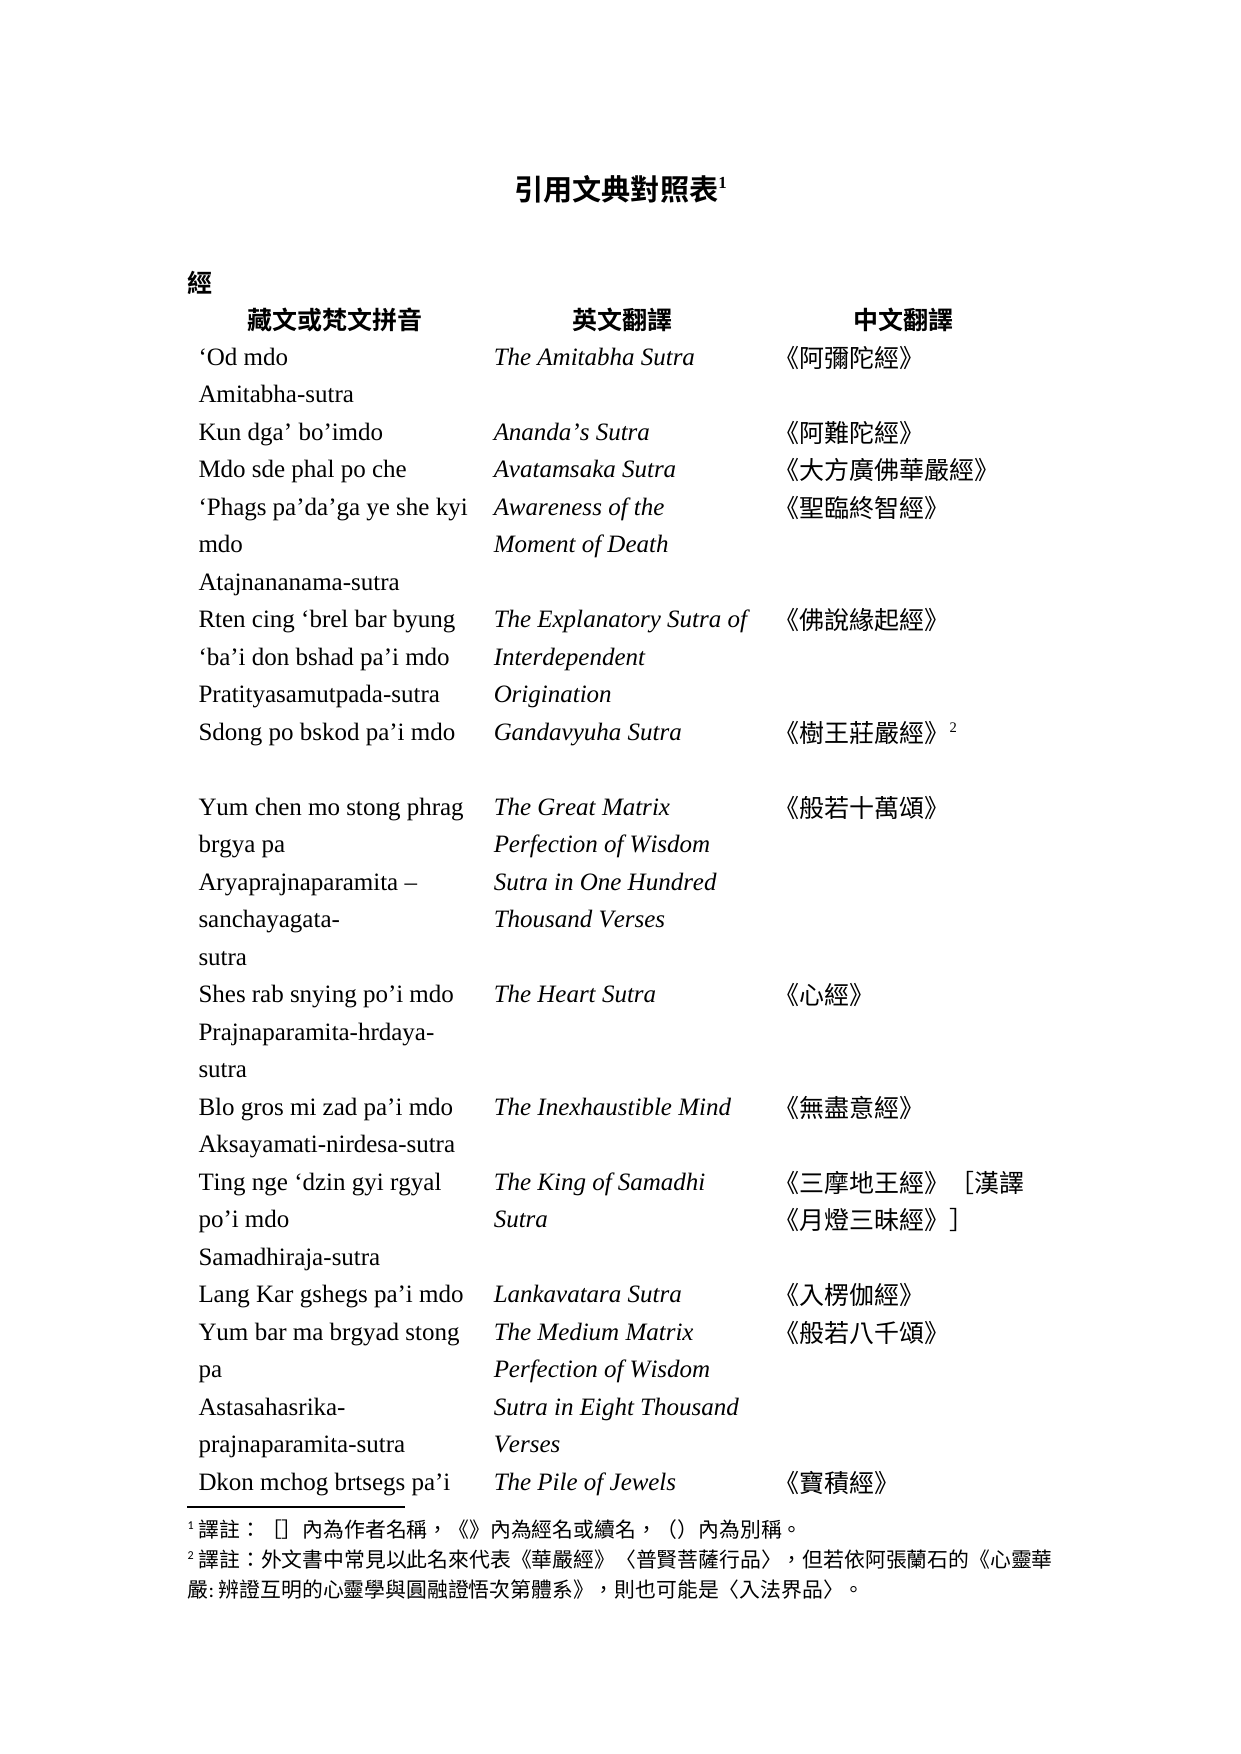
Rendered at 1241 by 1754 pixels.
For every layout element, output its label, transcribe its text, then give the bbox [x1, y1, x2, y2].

table_cell Lang Kar gshegs pa’i mdo [187, 1275, 482, 1312]
table_header 藏文或梵文拼音 [187, 300, 482, 337]
table_cell 《阿難陀經》 [763, 413, 1043, 450]
table_cell 《三摩地王經》［漢譯《月燈三昧經》］ [763, 1163, 1043, 1275]
text 經 [187, 262, 1053, 300]
table_cell Mdo sde phal po che [187, 450, 482, 487]
table_cell Sdong po bskod pa’i mdo [187, 713, 482, 787]
table_cell Ting nge ‘dzin gyi rgyal po’i mdo Samadhiraja-sutra [187, 1163, 482, 1275]
table_cell The Amitabha Sutra [482, 338, 763, 412]
table_cell ‘Od mdo Amitabha-sutra [187, 338, 482, 412]
table_cell Gandavyuha Sutra [482, 713, 763, 787]
table_cell 《樹王莊嚴經》 [763, 713, 1043, 787]
table_cell The King of Samadhi Sutra [482, 1163, 763, 1275]
table_cell The Great Matrix Perfection of Wisdom Sutra in One Hundred Thousand Verses [482, 788, 763, 975]
table_cell Rten cing ‘brel bar byung ‘ba’i don bshad pa’i mdo Pratityasamutpada-sutra [187, 600, 482, 712]
table_cell The Pile of Jewels [482, 1463, 763, 1500]
table_cell 《無盡意經》 [763, 1088, 1043, 1162]
table_cell Yum chen mo stong phrag brgya pa Aryaprajnaparamita –sanchayagata- sutra [187, 788, 482, 975]
table_cell Shes rab snying po’i mdo Prajnaparamita-hrdaya-sutra [187, 975, 482, 1087]
table_cell 《心經》 [763, 975, 1043, 1087]
text 引用文典對照表 [187, 150, 1053, 225]
table_cell Blo gros mi zad pa’i mdo Aksayamati-nirdesa-sutra [187, 1088, 482, 1162]
table_cell ‘Phags pa’da’ga ye she kyi mdo Atajnananama-sutra [187, 488, 482, 600]
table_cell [187, 1463, 482, 1500]
table_cell 《入楞伽經》 [763, 1275, 1043, 1312]
table_cell Kun dga’ bo’imdo [187, 413, 482, 450]
table_cell The Inexhaustible Mind [482, 1088, 763, 1162]
table_cell The Heart Sutra [482, 975, 763, 1087]
table_cell Avatamsaka Sutra [482, 450, 763, 487]
table_header 英文翻譯 [482, 300, 763, 337]
table_cell Awareness of the Moment of Death [482, 488, 763, 600]
table_cell Lankavatara Sutra [482, 1275, 763, 1312]
table_cell 《般若十萬頌》 [763, 788, 1043, 975]
table_cell The Medium Matrix Perfection of Wisdom Sutra in Eight Thousand Verses [482, 1313, 763, 1462]
table_cell 《佛說緣起經》 [763, 600, 1043, 712]
table_cell Yum bar ma brgyad stong pa Astasahasrika-prajnaparamita-sutra [187, 1313, 482, 1462]
table_cell Ananda’s Sutra [482, 413, 763, 450]
table_cell 《寶積經》 [763, 1463, 1043, 1500]
table_cell The Explanatory Sutra of Interdependent Origination [482, 600, 763, 712]
table_cell 《聖臨終智經》 [763, 488, 1043, 600]
table_cell 《阿彌陀經》 [763, 338, 1043, 412]
table_cell 《般若八千頌》 [763, 1313, 1043, 1462]
table_header 中文翻譯 [763, 300, 1043, 337]
table_cell 《大方廣佛華嚴經》 [763, 450, 1043, 487]
